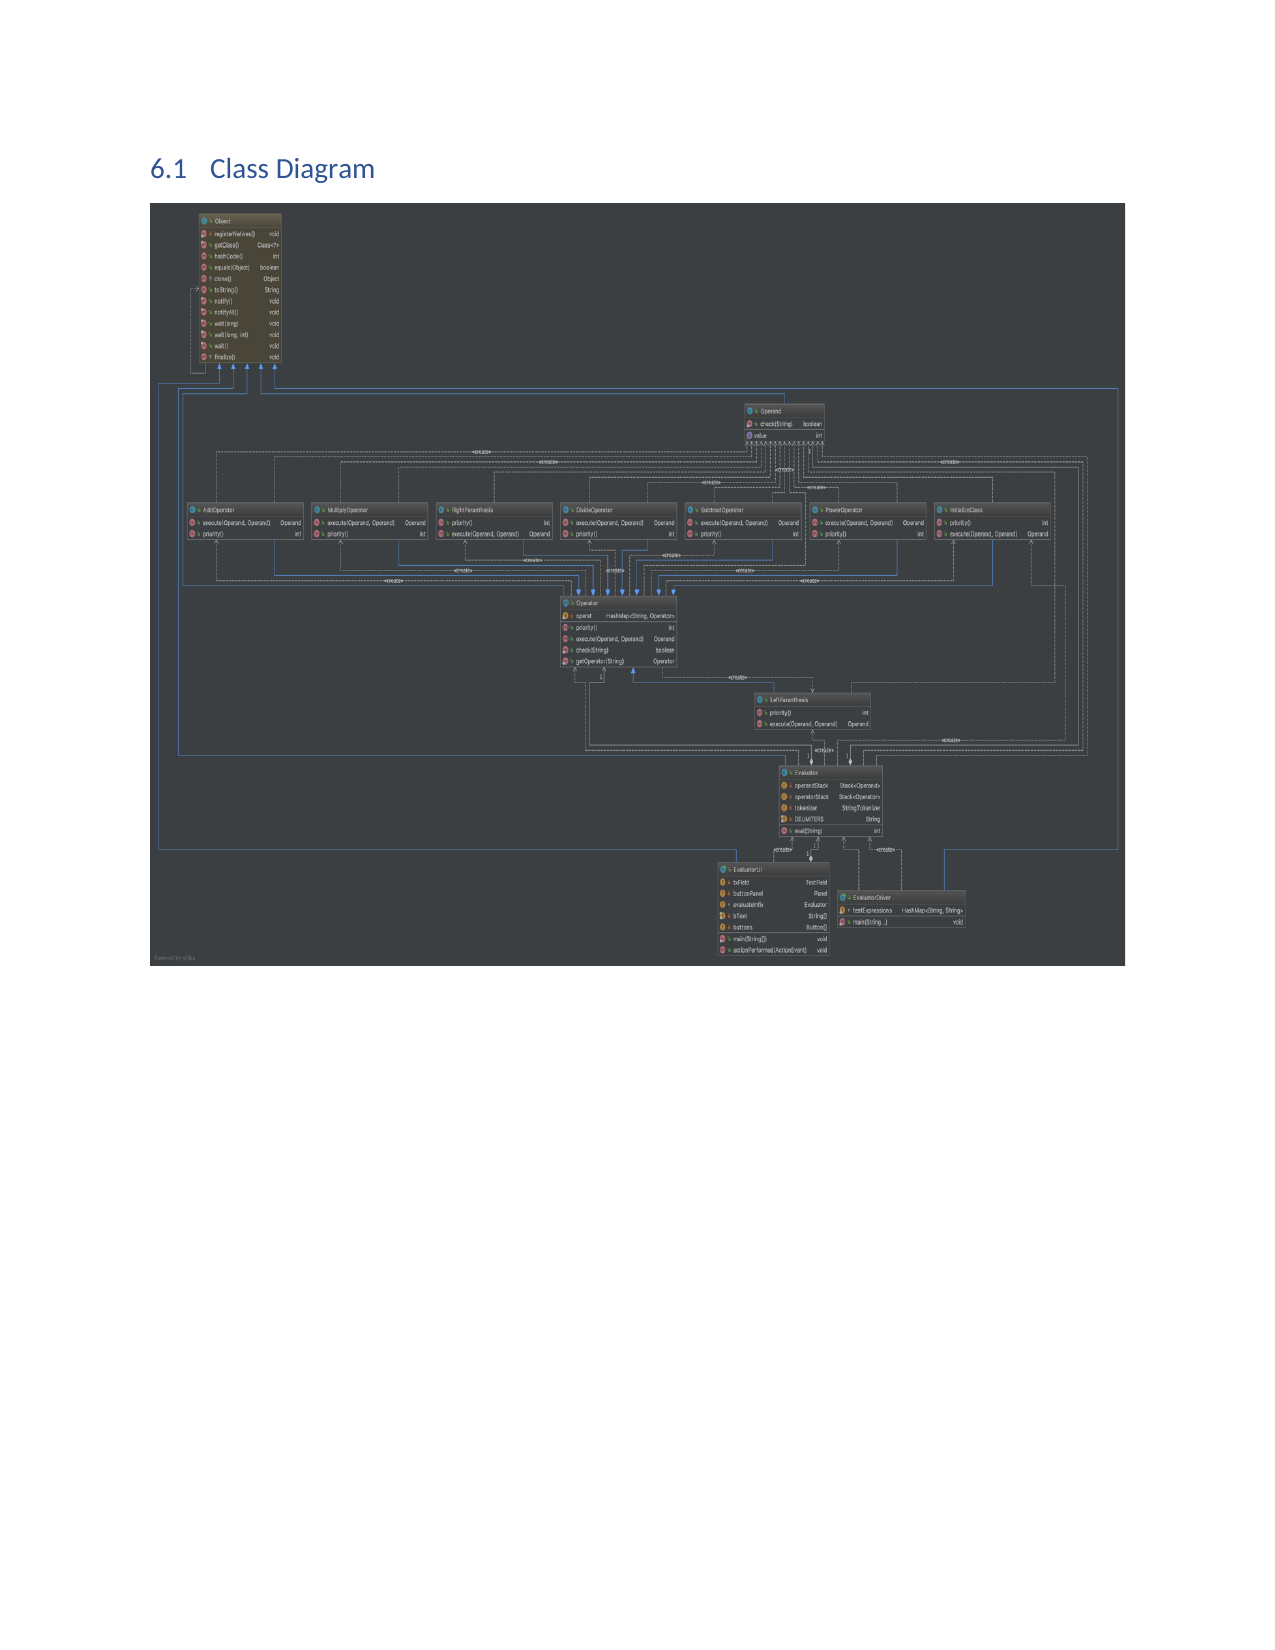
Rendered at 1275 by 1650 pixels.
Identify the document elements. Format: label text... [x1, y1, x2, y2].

subtitle Class Diagram [150, 150, 1125, 186]
picture [150, 203, 1125, 966]
